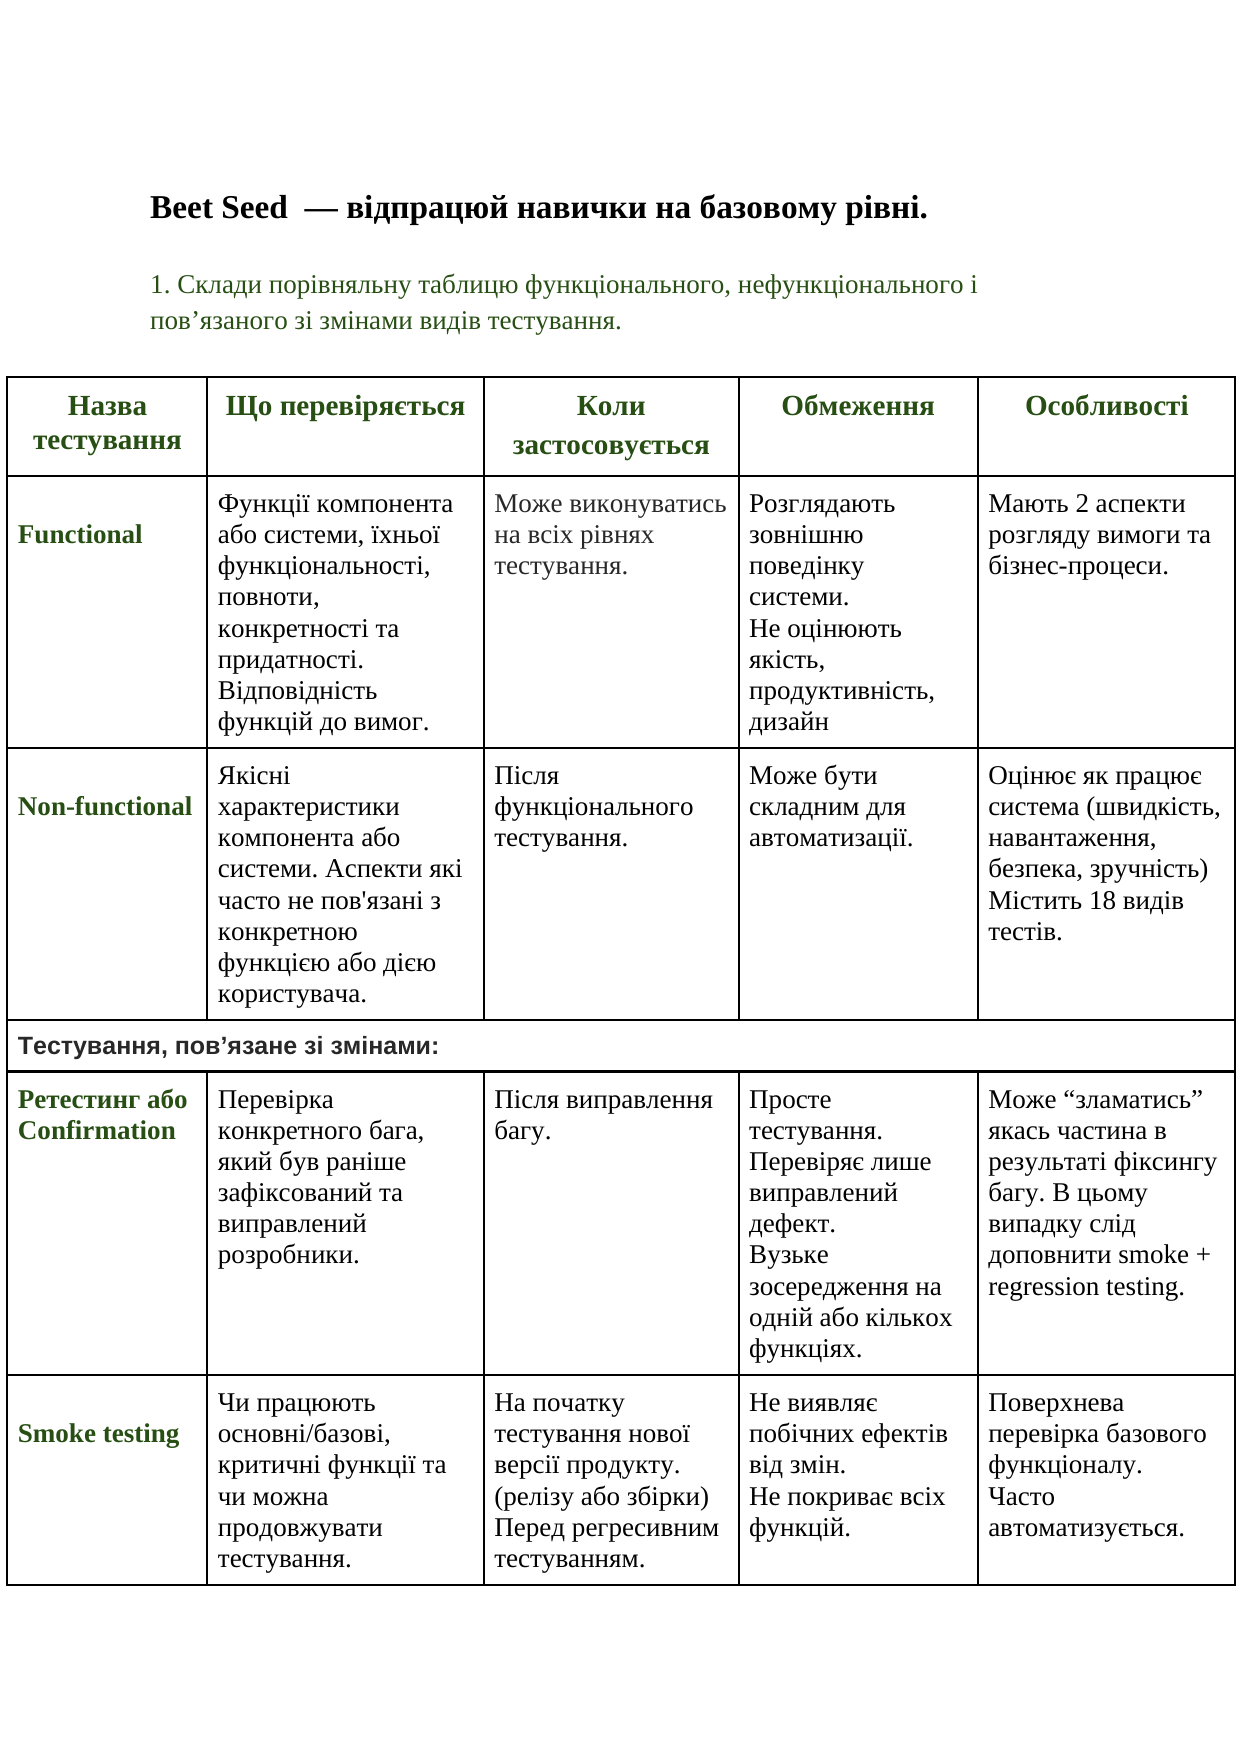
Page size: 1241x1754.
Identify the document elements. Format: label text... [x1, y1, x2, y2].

table_cell Мають 2 аспекти розгляду вимоги та бізнес-процеси. [979, 477, 1234, 747]
table_cell Функції компонента або системи, їхньої функціональності, повноти, конкретності та придатності. Відповідність функцій до вимог. [208, 477, 483, 747]
table_header Особливості [979, 378, 1234, 474]
table_cell Якісні характеристики компонента або системи. Аспекти які часто не пов'язані з конкретною функцією або дією користувача. [208, 749, 483, 1019]
table_cell Може “зламатись” якась частина в результаті фіксингу багу. В цьому випадку слід доповнити smoke + regression testing. [979, 1073, 1234, 1374]
table_cell Поверхнева перевірка базового функціоналу. Часто автоматизується. [979, 1376, 1234, 1583]
table_cell Тестування, пов’язане зі змінами: [8, 1021, 1234, 1070]
table_header Назва тестування [8, 378, 206, 474]
table_cell Може бути складним для автоматизації. [740, 749, 977, 1019]
table_cell Перевірка конкретного бага, який був раніше зафіксований та виправлений розробники. [208, 1073, 483, 1374]
table_cell Просте тестування. Перевіряє лише виправлений дефект. Вузьке зосередження на одній або кількох функціях. [740, 1073, 977, 1374]
table_cell Оцінює як працює система (швидкість, навантаження, безпека, зручність) Містить 18 видів тестів. [979, 749, 1234, 1019]
table_cell Functional [8, 477, 206, 747]
table_header Що перевіряється [208, 378, 483, 474]
text 1. Склади порівняльну таблицю функціонального, нефункціонального і пов’язаного зі змінами видів тестування. [150, 268, 1090, 335]
table_header Коли застосовується [485, 378, 738, 474]
table_cell Розглядають зовнішню поведінку системи. Не оцінюють якість, продуктивність, дизайн [740, 477, 977, 747]
table_cell Може виконуватись на всіх рівнях тестування. [485, 477, 738, 747]
table_cell Після функціонального тестування. [485, 749, 738, 1019]
table_cell Smоke testing [8, 1376, 206, 1583]
table_cell Non-functional [8, 749, 206, 1019]
subtitle Beet Seed — відпрацюй навички на базовому рівні. [150, 187, 1090, 226]
table_cell На початку тестування нової версії продукту. (релізу або збірки) Перед регресивним тестуванням. [485, 1376, 738, 1583]
table_cell Після виправлення багу. [485, 1073, 738, 1374]
table_cell Ретестинг або Confirmation [8, 1073, 206, 1374]
table_cell Чи працюють основні/базові, критичні функції та чи можна продовжувати тестування. [208, 1376, 483, 1583]
table_cell Не виявляє побічних ефектів від змін. Не покриває всіх функцій. [740, 1376, 977, 1583]
table_header Обмеження [740, 378, 977, 474]
